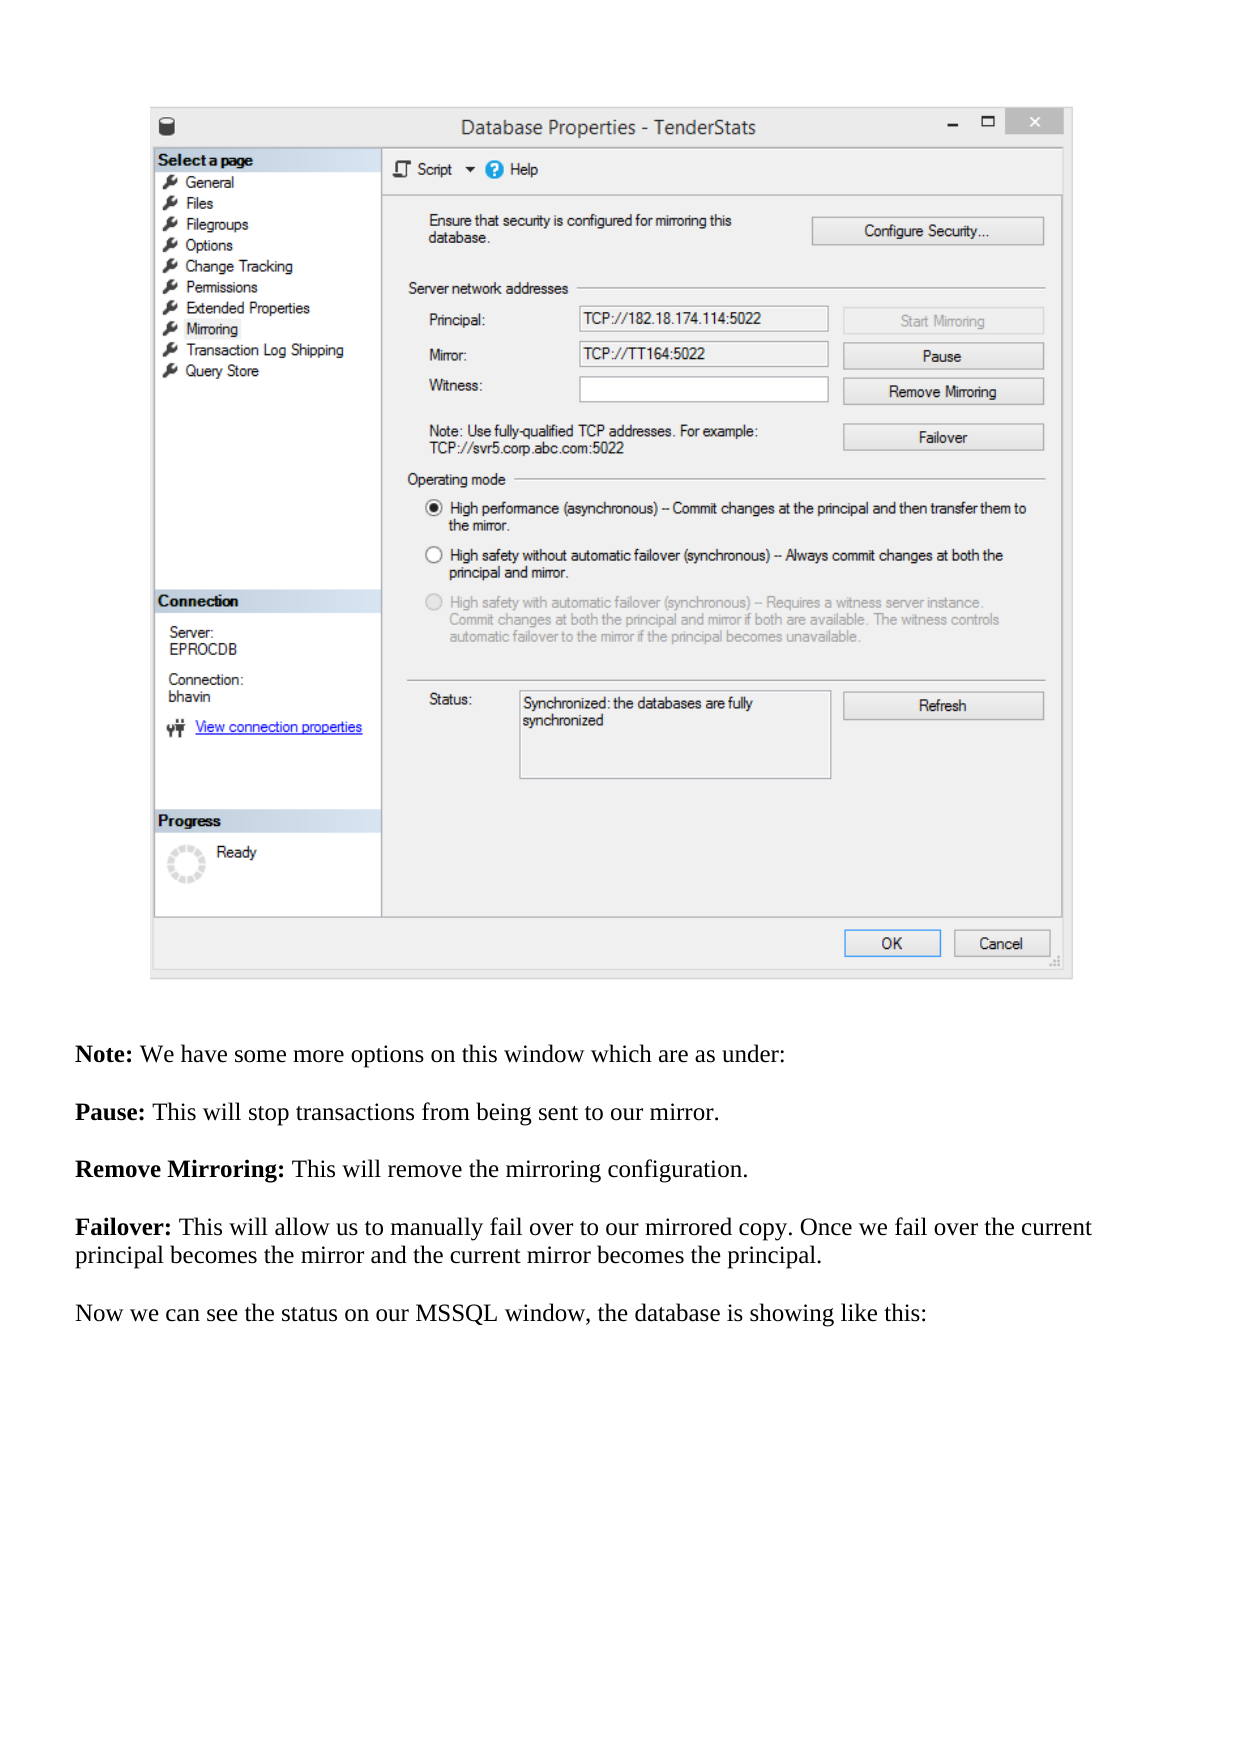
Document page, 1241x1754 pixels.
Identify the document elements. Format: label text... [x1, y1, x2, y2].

text Pause: This will stop transactions from being sent to our mirror. [75, 1097, 1165, 1125]
text Note: We have some more options on this window which are as under: [75, 1039, 1165, 1068]
text Now we can see the status on our MSSQL window, the database is showing like this: [75, 1298, 1165, 1327]
text Failover: This will allow us to manually fail over to our mirrored copy. Once we fail over the current principal becomes the mirror and the current mirror becomes the principal. [75, 1212, 1165, 1269]
text Remove Mirroring: This will remove the mirroring configuration. [75, 1154, 1165, 1183]
picture [150, 103, 1077, 982]
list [112, 75, 1165, 981]
